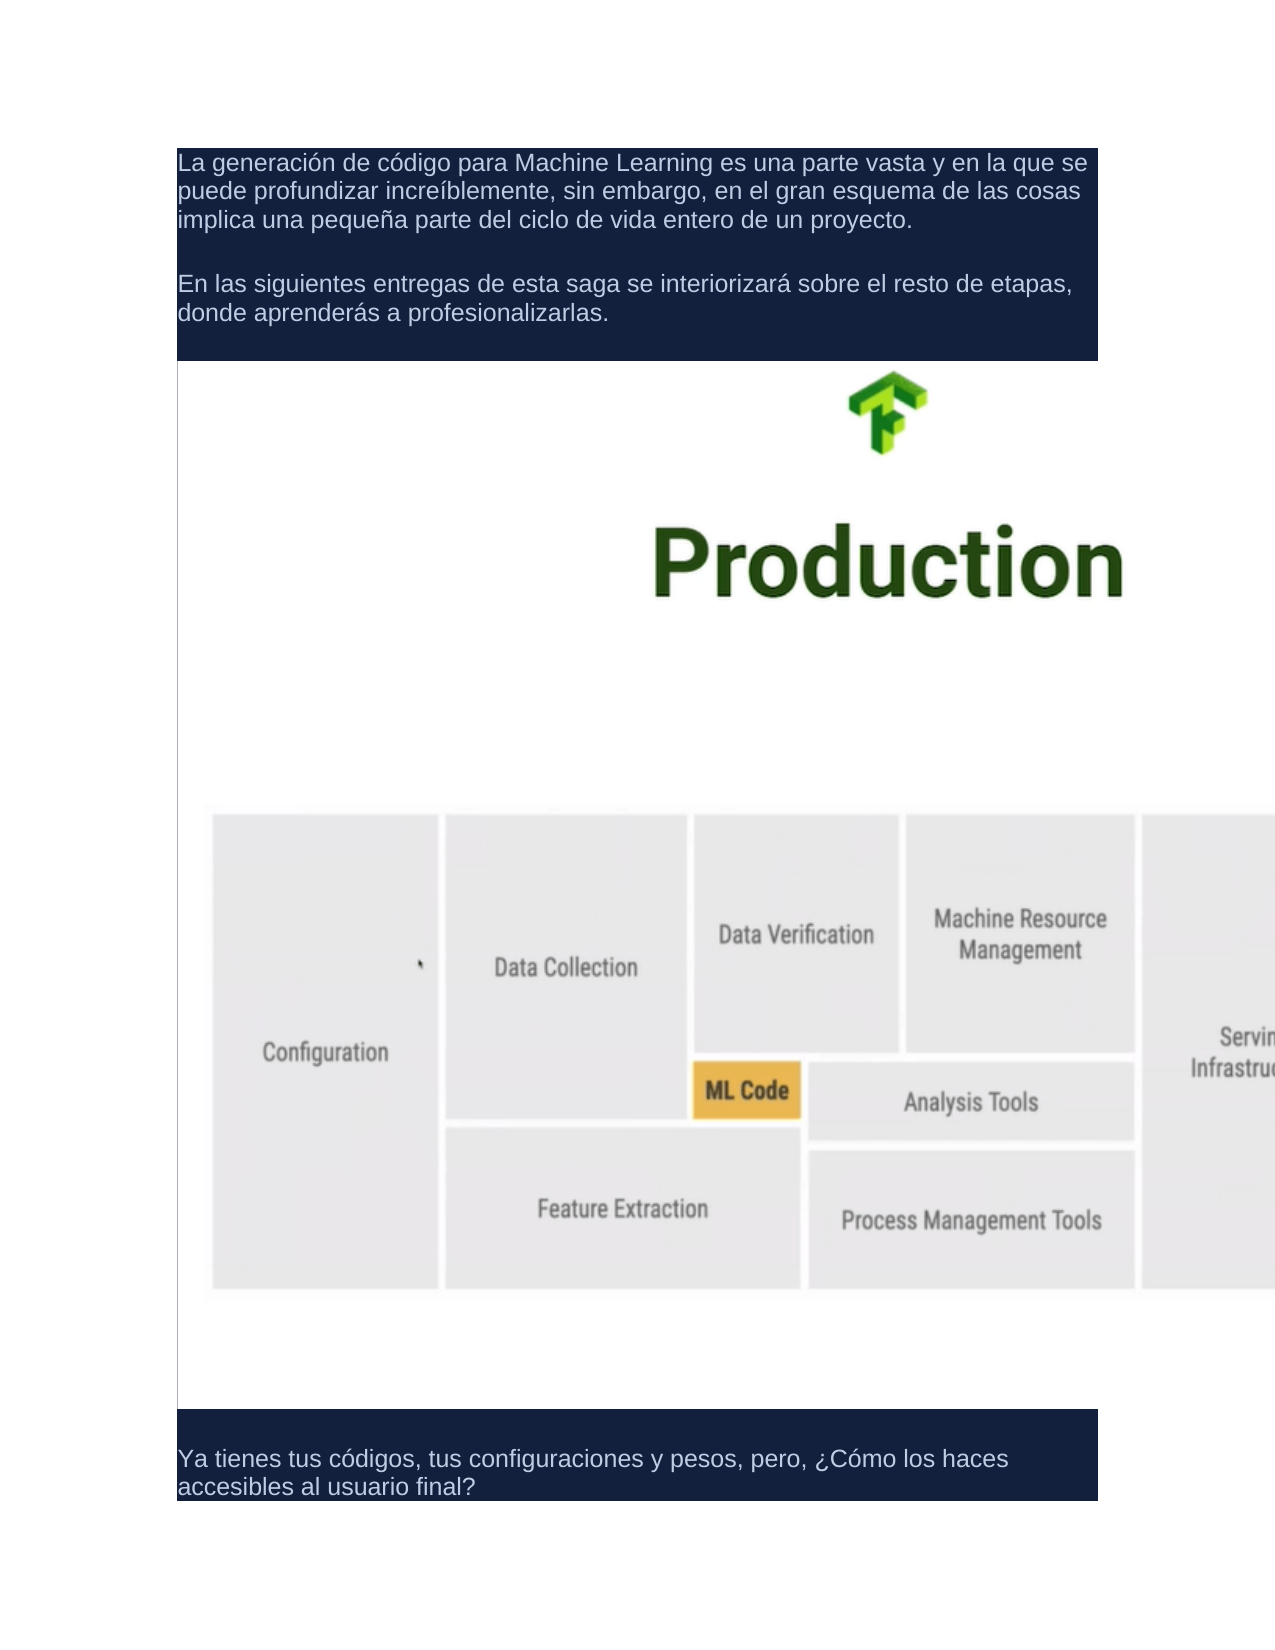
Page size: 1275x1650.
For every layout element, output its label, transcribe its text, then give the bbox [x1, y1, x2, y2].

text Ya tienes tus códigos, tus configuraciones y pesos, pero, ¿Cómo los haces accesibles al usuario final? [177, 1443, 1098, 1501]
picture [177, 361, 1275, 1409]
text La generación de código para Machine Learning es una parte vasta y en la que se puede profundizar increíblemente, sin embargo, en el gran esquema de las cosas implica una pequeña parte del ciclo de vida entero de un proyecto. [177, 148, 1098, 234]
text En las siguientes entregas de esta saga se interiorizará sobre el resto de etapas, donde aprenderás a profesionalizarlas. [177, 269, 1098, 326]
